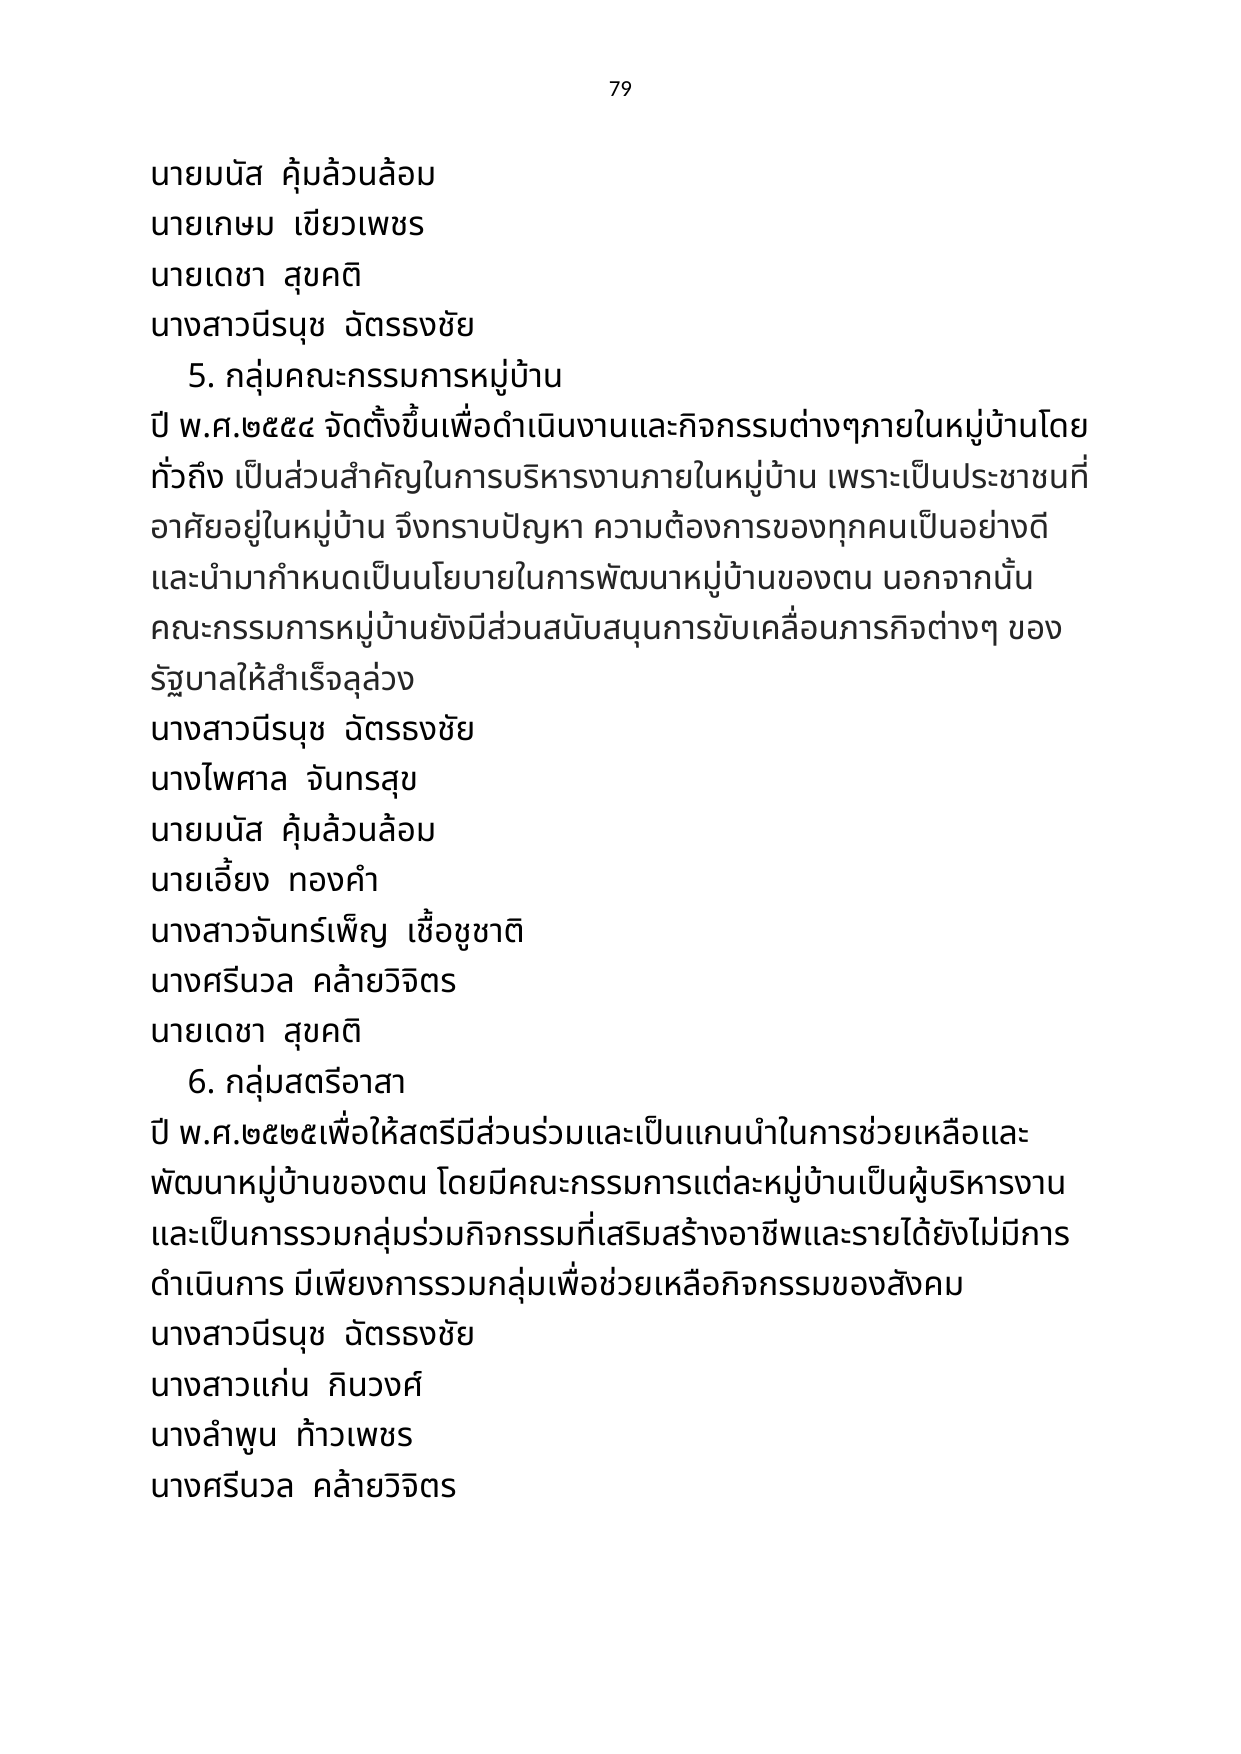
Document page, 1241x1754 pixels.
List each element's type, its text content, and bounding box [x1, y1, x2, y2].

text นายเอี้ยง ทองคำ [150, 856, 1090, 907]
text นางสาวแก่น กินวงศ์ [150, 1361, 1090, 1411]
text นางศรีนวล คล้ายวิจิตร [150, 957, 1090, 1007]
text นางสาวนีรนุช ฉัตรธงชัย [150, 1310, 1090, 1361]
text นางสาวจันทร์เพ็ญ เชื้อชูชาติ [150, 907, 1090, 957]
text นายเดชา สุขคติ [150, 251, 1090, 301]
text ปี พ.ศ.๒๕๕๔ จัดตั้งขึ้นเพื่อดำเนินงานและกิจกรรมต่างๆภายในหมู่บ้านโดยทั่วถึง เป็นส่วนสำคัญในการบริหารงานภายในหมู่บ้าน เพราะเป็นประชาชนที่อาศัยอยู่ในหมู่บ้าน จึงทราบปัญหา ความต้องการของทุกคนเป็นอย่างดีและนำมากำหนดเป็นนโยบายในการพัฒนาหมู่บ้านของตน นอกจากนั้นคณะกรรมการหมู่บ้านยังมีส่วนสนับสนุนการขับเคลื่อนภารกิจต่างๆ ของรัฐบาลให้สำเร็จลุล่วง [150, 503, 1090, 705]
text ปี พ.ศ.๒๕๕๔ จัดตั้งขึ้นเพื่อดำเนินงานและกิจกรรมต่างๆภายในหมู่บ้านโดยทั่วถึง เป็นส่วนสำคัญในการบริหารงานภายในหมู่บ้าน เพราะเป็นประชาชนที่อาศัยอยู่ในหมู่บ้าน จึงทราบปัญหา ความต้องการของทุกคนเป็นอย่างดีและนำมากำหนดเป็นนโยบายในการพัฒนาหมู่บ้านของตน นอกจากนั้นคณะกรรมการหมู่บ้านยังมีส่วนสนับสนุนการขับเคลื่อนภารกิจต่างๆ ของรัฐบาลให้สำเร็จลุล่วง [150, 402, 1090, 503]
list กลุ่มสตรีอาสา [187, 1058, 1090, 1108]
text นางไพศาล จันทรสุข [150, 755, 1090, 806]
text ปี พ.ศ.๒๕๒๕เพื่อให้สตรีมีส่วนร่วมและเป็นแกนนำในการช่วยเหลือและพัฒนาหมู่บ้านของตน โดยมีคณะกรรมการแต่ละหมู่บ้านเป็นผู้บริหารงานและเป็นการรวมกลุ่มร่วมกิจกรรมที่เสริมสร้างอาชีพและรายได้ยังไม่มีการดำเนินการ มีเพียงการรวมกลุ่มเพื่อช่วยเหลือกิจกรรมของสังคม [150, 1108, 1090, 1310]
text นายมนัส คุ้มล้วนล้อม [150, 150, 1090, 200]
text นายเกษม เขียวเพชร [150, 200, 1090, 251]
text นางศรีนวล คล้ายวิจิตร [150, 1462, 1090, 1512]
text นายมนัส คุ้มล้วนล้อม [150, 806, 1090, 856]
text นายเดชา สุขคติ [150, 1007, 1090, 1058]
text นางสาวนีรนุช ฉัตรธงชัย [150, 705, 1090, 755]
list กลุ่มคณะกรรมการหมู่บ้าน [187, 352, 1090, 402]
text นางสาวนีรนุช ฉัตรธงชัย [150, 301, 1090, 352]
text นางลำพูน ท้าวเพชร [150, 1411, 1090, 1462]
